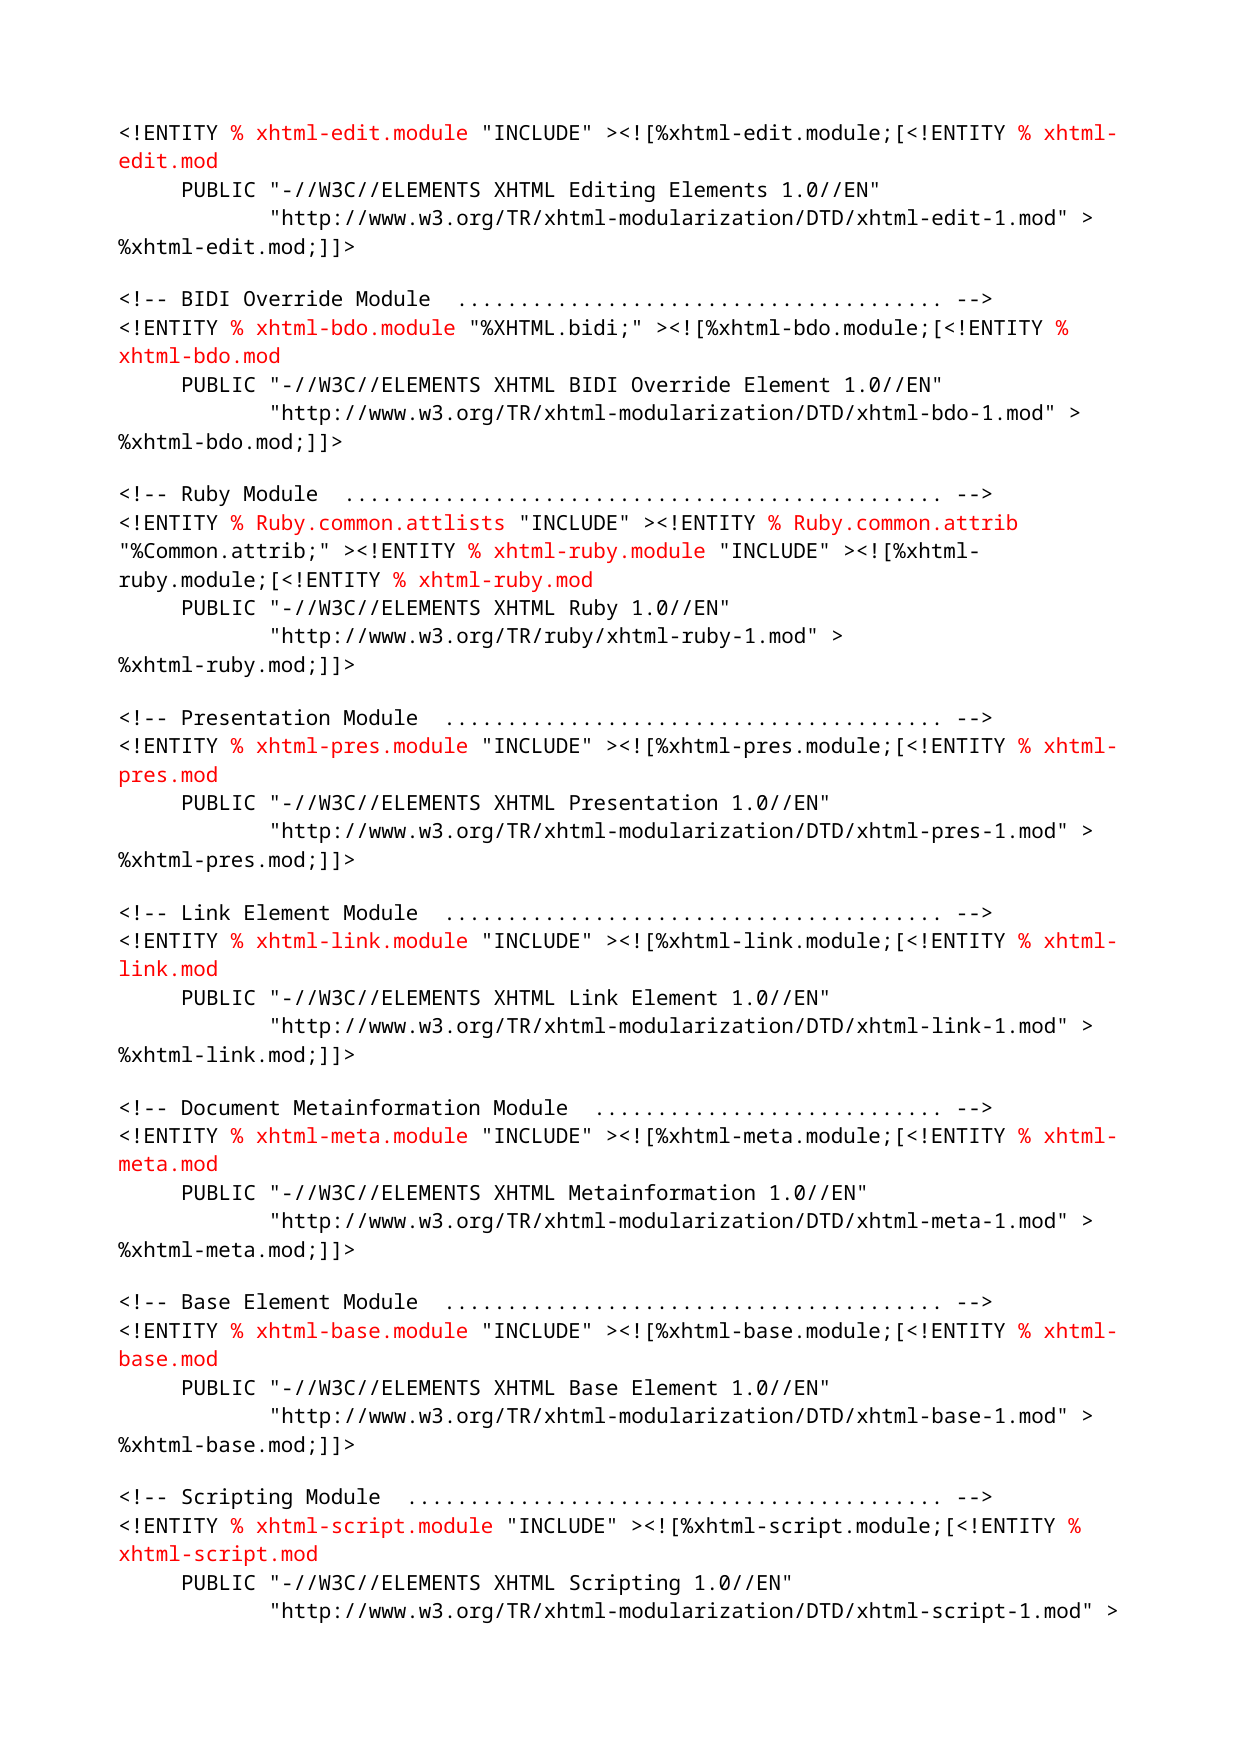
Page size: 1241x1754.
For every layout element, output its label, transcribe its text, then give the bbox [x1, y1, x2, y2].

text "http://www.w3.org/TR/xhtml-modularization/DTD/xhtml-meta-1.mod" > [118, 1206, 1122, 1235]
text PUBLIC "-//W3C//ELEMENTS XHTML Link Element 1.0//EN" [118, 983, 1122, 1011]
text %xhtml-ruby.mod;]]> [118, 650, 1122, 678]
text PUBLIC "-//W3C//ELEMENTS XHTML Metainformation 1.0//EN" [118, 1178, 1122, 1206]
text "http://www.w3.org/TR/ruby/xhtml-ruby-1.mod" > [118, 622, 1122, 650]
text %xhtml-pres.mod;]]> [118, 845, 1122, 873]
text <!ENTITY % xhtml-pres.module "INCLUDE" ><![%xhtml-pres.module;[<!ENTITY % xhtml-pres.mod [118, 731, 1122, 788]
text <!ENTITY % xhtml-meta.module "INCLUDE" ><![%xhtml-meta.module;[<!ENTITY % xhtml-meta.mod [118, 1121, 1122, 1178]
text <!ENTITY % xhtml-script.module "INCLUDE" ><![%xhtml-script.module;[<!ENTITY % xhtml-script.mod [118, 1511, 1122, 1568]
text "http://www.w3.org/TR/xhtml-modularization/DTD/xhtml-edit-1.mod" > [118, 203, 1122, 232]
text "http://www.w3.org/TR/xhtml-modularization/DTD/xhtml-pres-1.mod" > [118, 817, 1122, 845]
text <!-- Scripting Module ........................................... --> [118, 1482, 1122, 1511]
text "http://www.w3.org/TR/xhtml-modularization/DTD/xhtml-base-1.mod" > [118, 1401, 1122, 1430]
text <!ENTITY % Ruby.common.attlists "INCLUDE" ><!ENTITY % Ruby.common.attrib "%Common.attrib;" ><!ENTITY % xhtml-ruby.module "INCLUDE" ><![%xhtml-ruby.module;[<!ENTITY % xhtml-ruby.mod [118, 508, 1122, 593]
text "http://www.w3.org/TR/xhtml-modularization/DTD/xhtml-bdo-1.mod" > [118, 398, 1122, 427]
text PUBLIC "-//W3C//ELEMENTS XHTML Editing Elements 1.0//EN" [118, 175, 1122, 203]
text <!-- BIDI Override Module ....................................... --> [118, 284, 1122, 313]
text %xhtml-edit.mod;]]> [118, 232, 1122, 260]
text %xhtml-meta.mod;]]> [118, 1235, 1122, 1263]
text <!-- Document Metainformation Module ............................ --> [118, 1093, 1122, 1121]
text PUBLIC "-//W3C//ELEMENTS XHTML Scripting 1.0//EN" [118, 1568, 1122, 1596]
text <!ENTITY % xhtml-link.module "INCLUDE" ><![%xhtml-link.module;[<!ENTITY % xhtml-link.mod [118, 926, 1122, 983]
text PUBLIC "-//W3C//ELEMENTS XHTML Ruby 1.0//EN" [118, 593, 1122, 622]
text PUBLIC "-//W3C//ELEMENTS XHTML BIDI Override Element 1.0//EN" [118, 370, 1122, 398]
text PUBLIC "-//W3C//ELEMENTS XHTML Base Element 1.0//EN" [118, 1373, 1122, 1401]
text %xhtml-base.mod;]]> [118, 1430, 1122, 1458]
text %xhtml-bdo.mod;]]> [118, 427, 1122, 455]
text <!-- Link Element Module ........................................ --> [118, 898, 1122, 926]
text <!-- Base Element Module ........................................ --> [118, 1287, 1122, 1316]
text <!-- Presentation Module ........................................ --> [118, 703, 1122, 731]
text <!ENTITY % xhtml-edit.module "INCLUDE" ><![%xhtml-edit.module;[<!ENTITY % xhtml-edit.mod [118, 118, 1122, 175]
text "http://www.w3.org/TR/xhtml-modularization/DTD/xhtml-link-1.mod" > [118, 1011, 1122, 1040]
text %xhtml-link.mod;]]> [118, 1040, 1122, 1068]
text "http://www.w3.org/TR/xhtml-modularization/DTD/xhtml-script-1.mod" > [118, 1596, 1122, 1624]
text <!-- Ruby Module ................................................ --> [118, 479, 1122, 508]
text <!ENTITY % xhtml-bdo.module "%XHTML.bidi;" ><![%xhtml-bdo.module;[<!ENTITY % xhtml-bdo.mod [118, 313, 1122, 370]
text <!ENTITY % xhtml-base.module "INCLUDE" ><![%xhtml-base.module;[<!ENTITY % xhtml-base.mod [118, 1316, 1122, 1373]
text PUBLIC "-//W3C//ELEMENTS XHTML Presentation 1.0//EN" [118, 788, 1122, 817]
